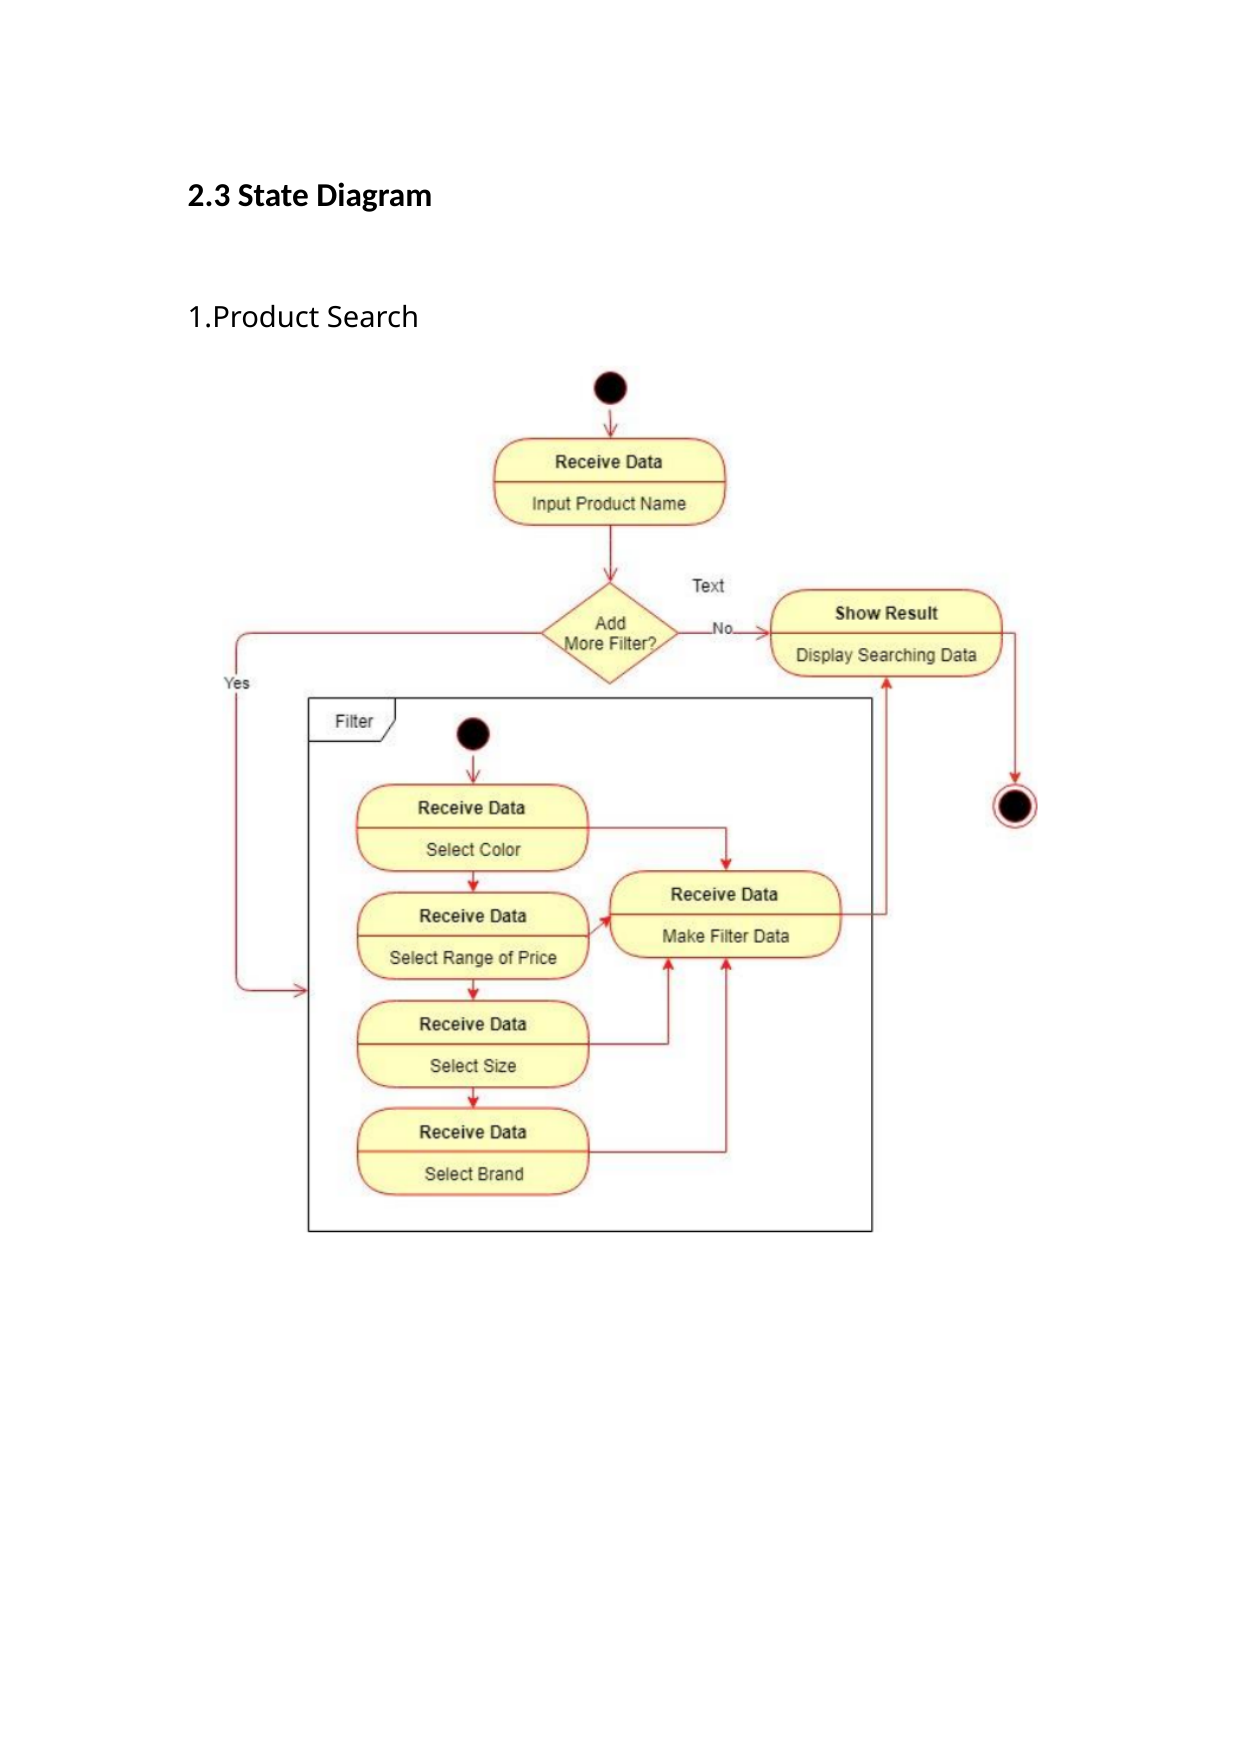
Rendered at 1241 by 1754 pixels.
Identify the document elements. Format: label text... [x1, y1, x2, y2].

subtitle 1.Product Search [187, 283, 1053, 348]
subtitle 2.3 State Diagram [187, 162, 1053, 227]
picture [187, 348, 1053, 1256]
